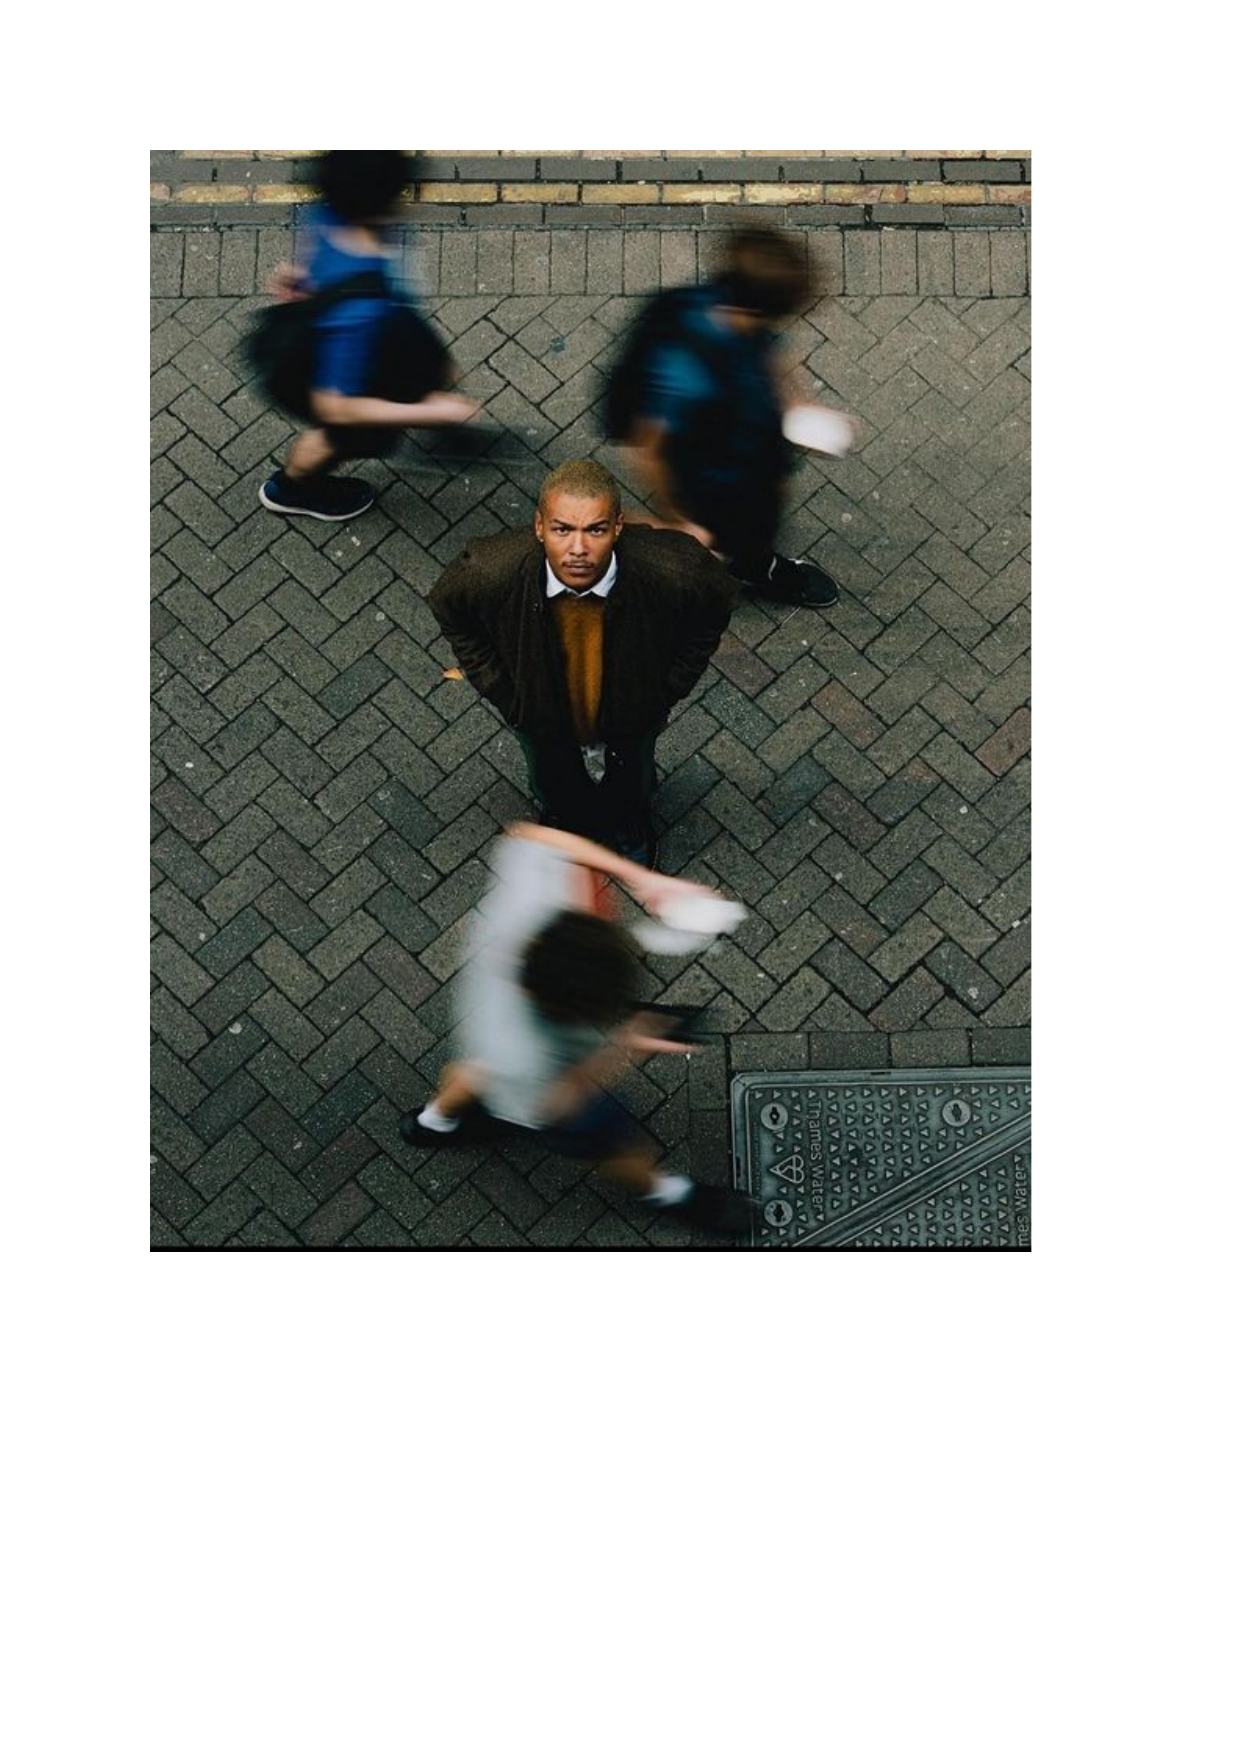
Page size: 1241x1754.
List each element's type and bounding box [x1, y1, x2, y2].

picture [150, 150, 1032, 1252]
